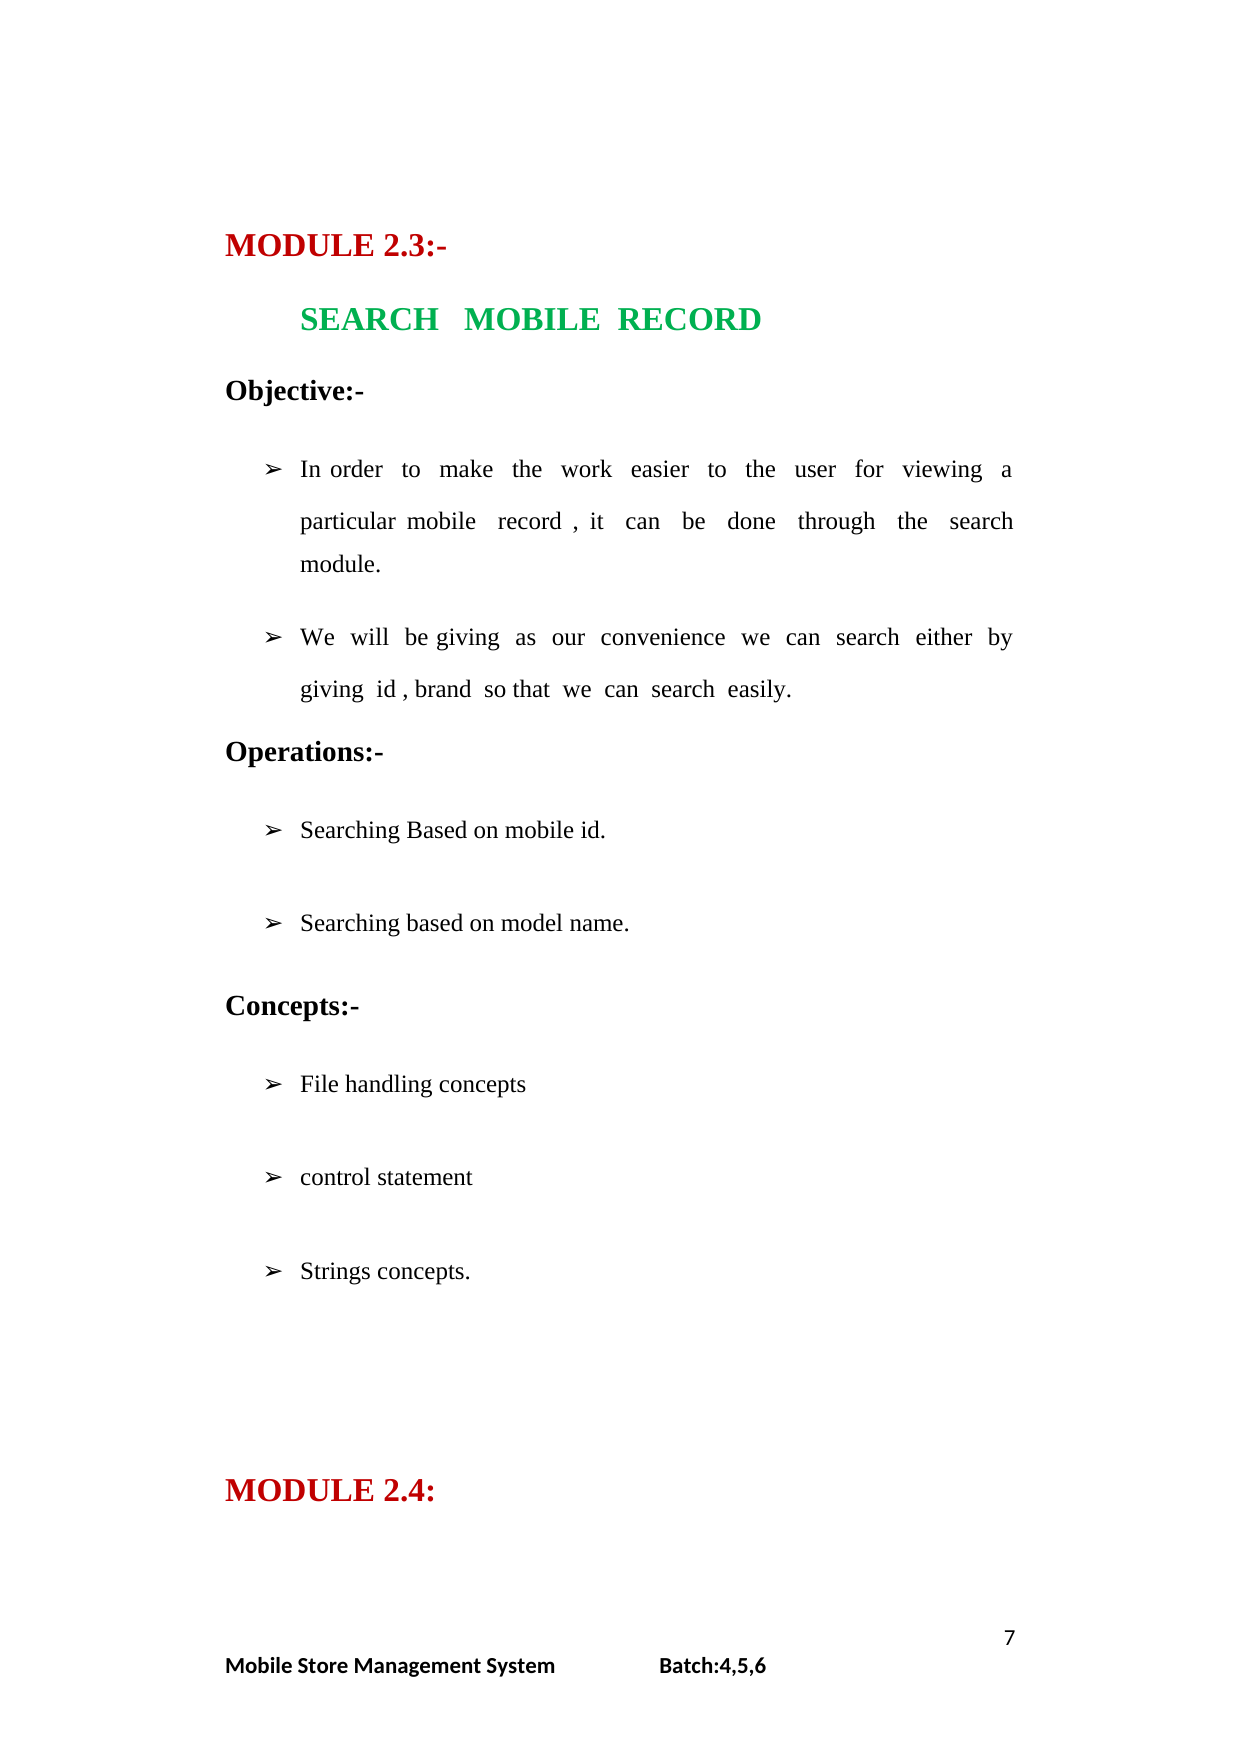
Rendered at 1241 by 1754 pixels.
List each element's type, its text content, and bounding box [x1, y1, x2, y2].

list Strings concepts. [262, 1242, 1015, 1294]
text Operations:- [225, 734, 1015, 768]
text Objective:- [225, 373, 1015, 407]
text MODULE 2.3:- [225, 225, 1015, 263]
list Searching based on model name. [262, 895, 1015, 946]
list control statement [262, 1149, 1015, 1200]
text MODULE 2.4: [225, 1470, 1015, 1508]
list File handling concepts [262, 1055, 1015, 1107]
list We will be giving as our convenience we can search either by giving id , brand so that we can search easily. [262, 609, 1015, 703]
text Concepts:- [225, 988, 1015, 1022]
list Searching Based on mobile id. [262, 801, 1015, 852]
list In order to make the work easier to the user for viewing a particular mobile record , it can be done through the search module. [262, 440, 1015, 578]
text SEARCH MOBILE RECORD [225, 299, 1015, 337]
